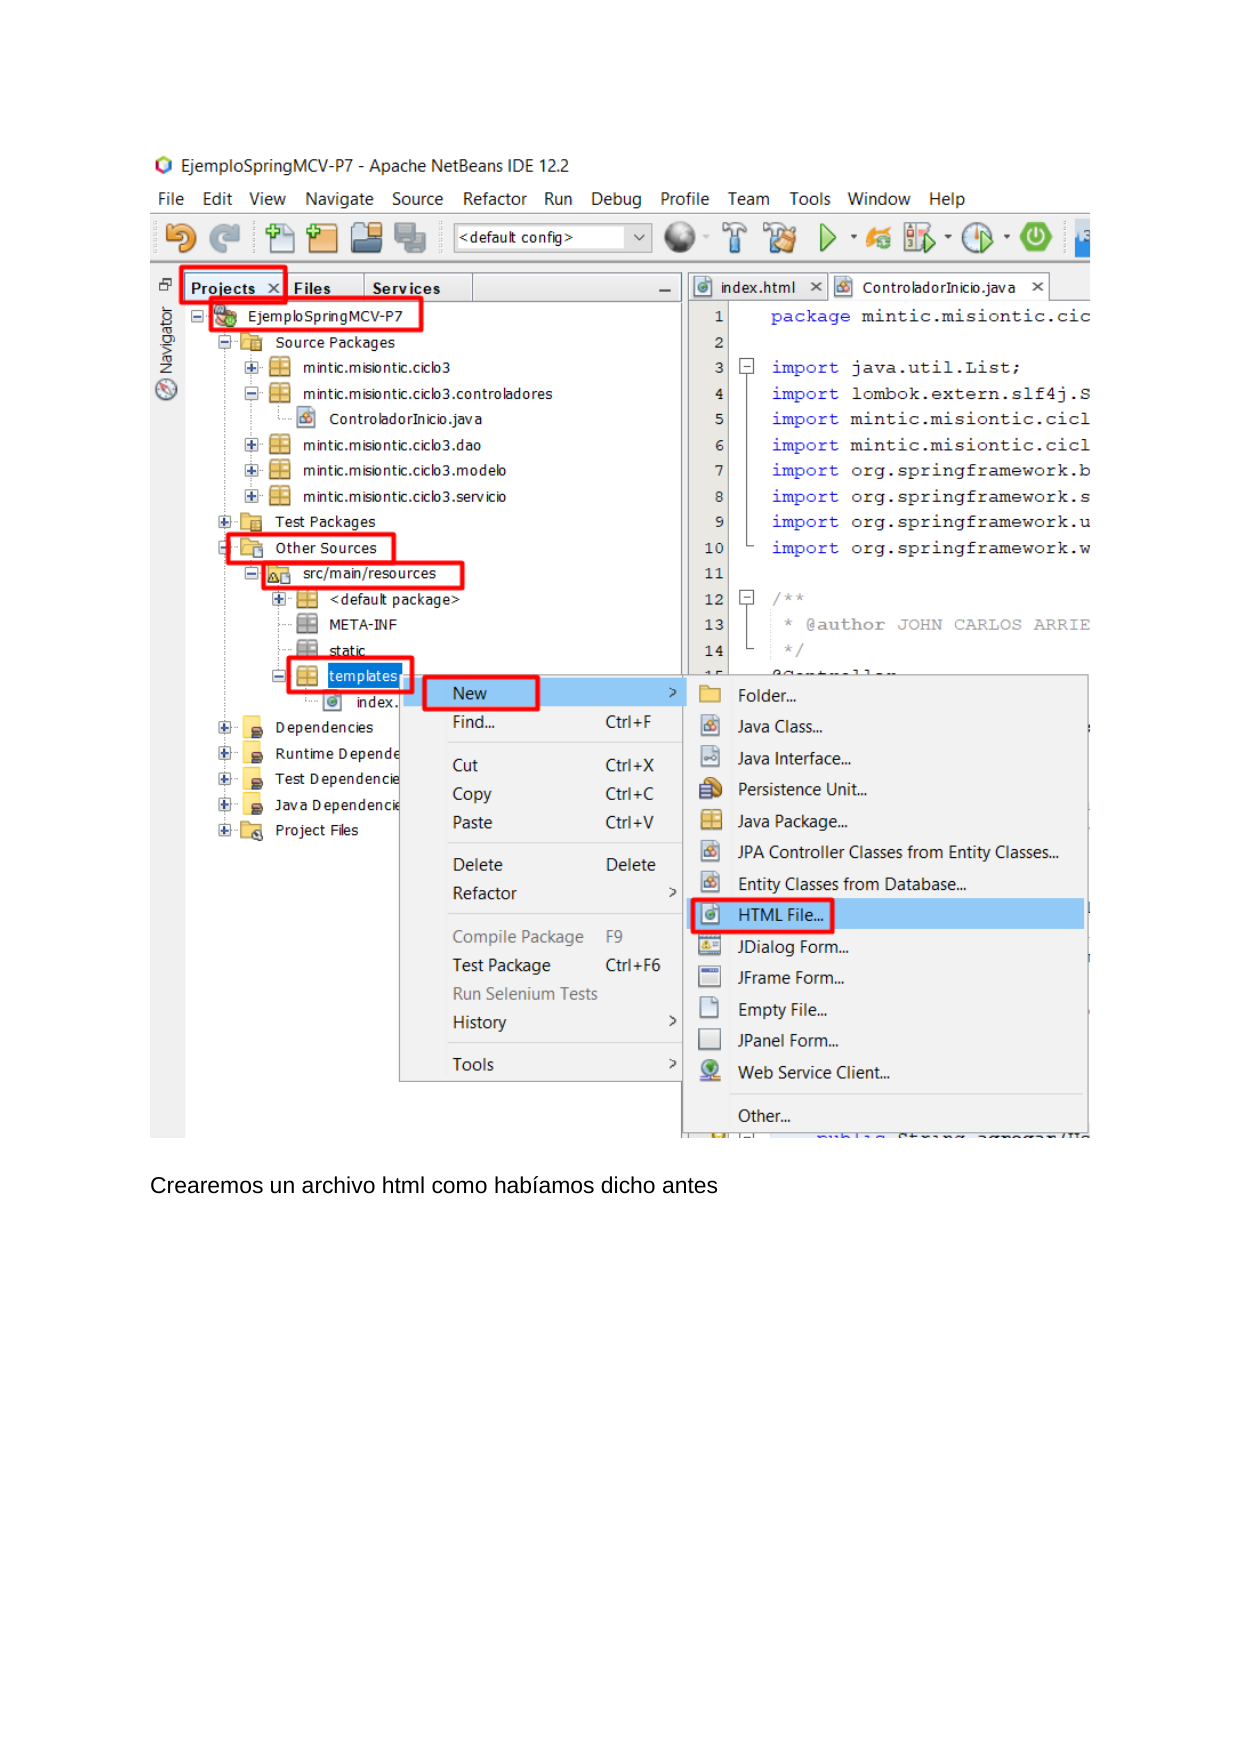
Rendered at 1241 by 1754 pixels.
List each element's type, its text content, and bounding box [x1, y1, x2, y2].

picture [150, 150, 1091, 1138]
text Crearemos un archivo html como habíamos dicho antes [150, 1172, 1090, 1198]
